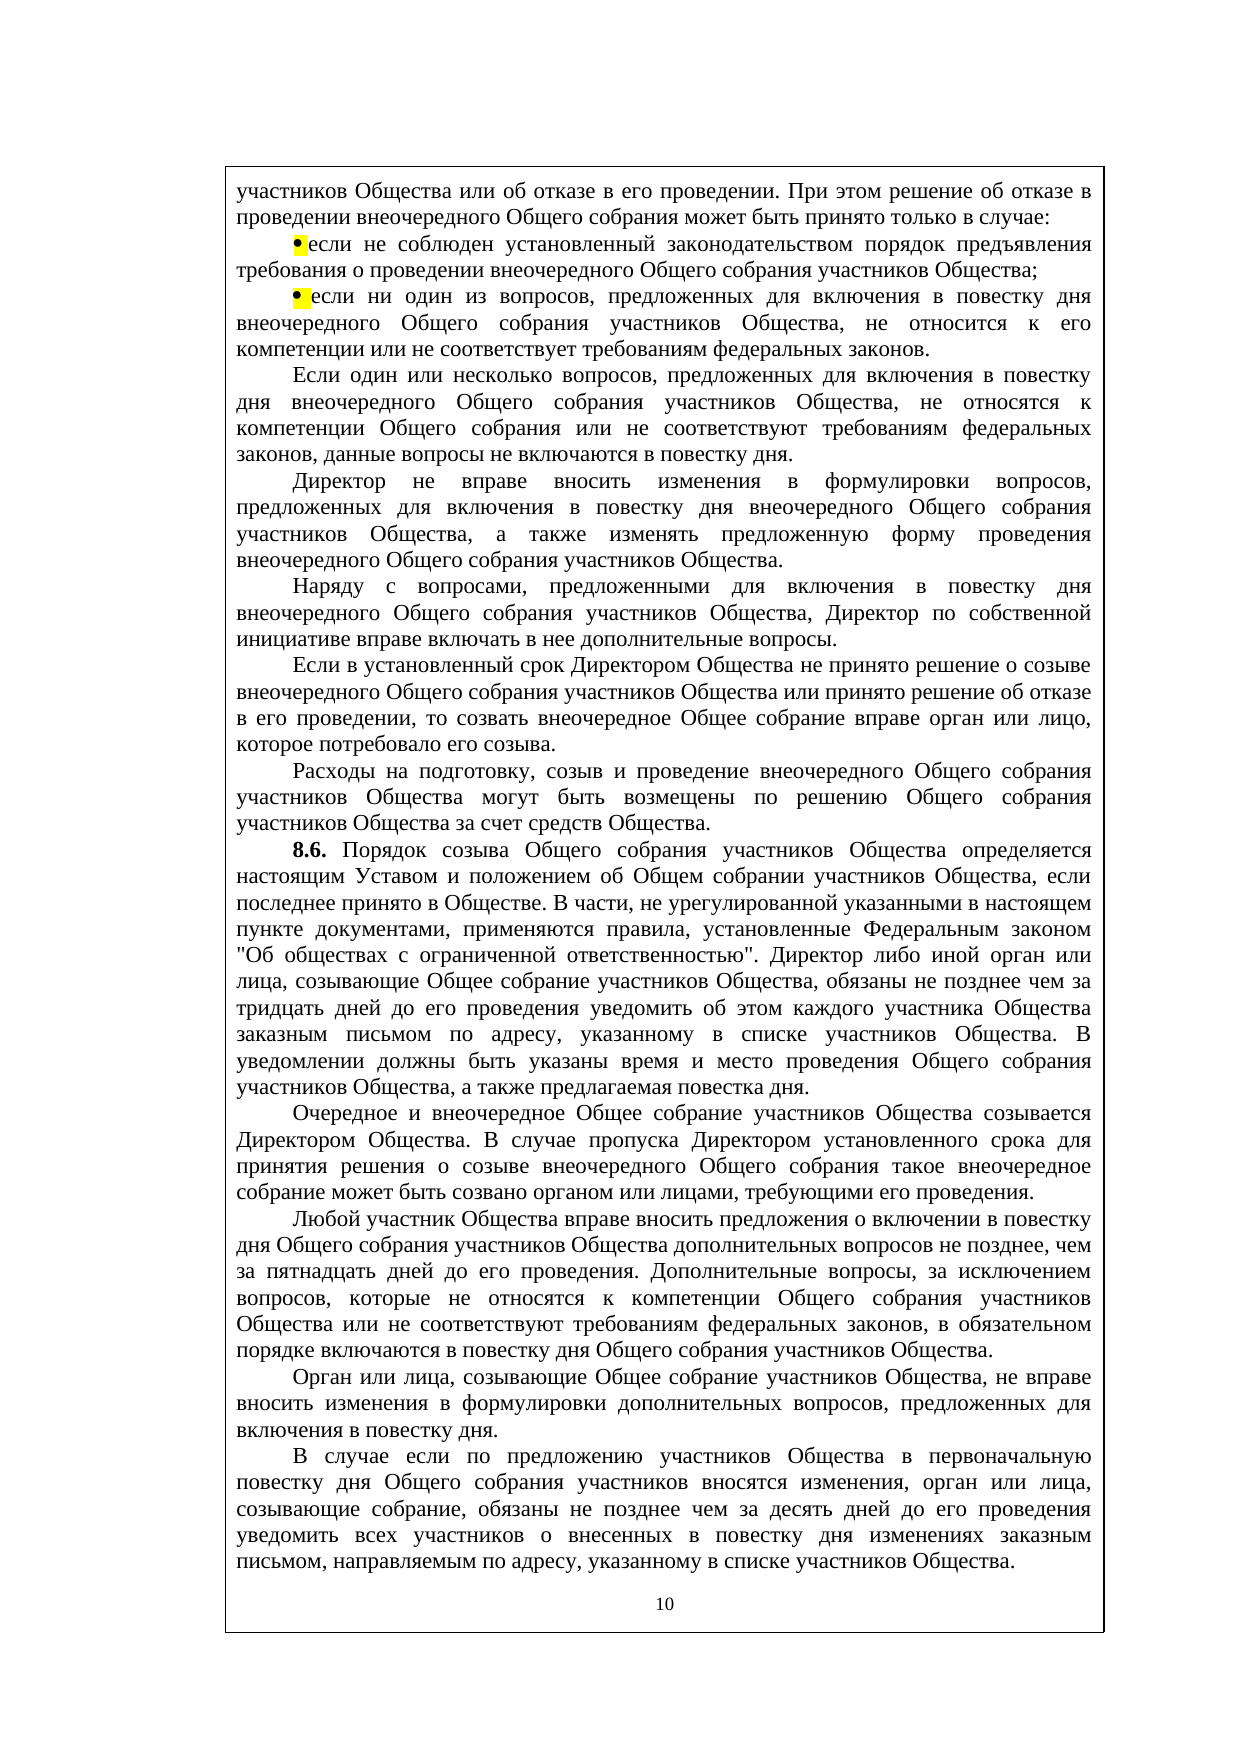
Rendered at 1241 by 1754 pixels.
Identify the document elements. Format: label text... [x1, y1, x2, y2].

text 8.6. Порядок созыва Общего собрания участников Общества определяется настоящим Уставом и положением об Общем собрании участников Общества, если последнее принято в Обществе. В части, не урегулированной указанными в настоящем пункте документами, применяются правила, установленные Федеральным законом "Об обществах с ограниченной ответственностью". Директор либо иной орган или лица, созывающие Общее собрание участников Общества, обязаны не позднее чем за тридцать дней до его проведения уведомить об этом каждого участника Общества заказным письмом по адресу, указанному в списке участников Общества. В уведомлении должны быть указаны время и место проведения Общего собрания участников Общества, а также предлагаемая повестка дня. [236, 836, 1093, 1099]
text Расходы на подготовку, созыв и проведение внеочередного Общего собрания участников Общества могут быть возмещены по решению Общего собрания участников Общества за счет средств Общества. [236, 757, 1093, 836]
text Наряду с вопросами, предложенными для включения в повестку дня внеочередного Общего собрания участников Общества, Директор по собственной инициативе вправе включать в нее дополнительные вопросы. [236, 572, 1093, 651]
text Если один или несколько вопросов, предложенных для включения в повестку дня внеочередного Общего собрания участников Общества, не относятся к компетенции Общего собрания или не соответствуют требованиям федеральных законов, данные вопросы не включаются в повестку дня. [236, 361, 1093, 467]
text Если в установленный срок Директором Общества не принято решение о созыве внеочередного Общего собрания участников Общества или принято решение об отказе в его проведении, то созвать внеочередное Общее собрание вправе орган или лицо, которое потребовало его созыва. [236, 651, 1093, 757]
text В случае если по предложению участников Общества в первоначальную повестку дня Общего собрания участников вносятся изменения, орган или лица, созывающие собрание, обязаны не позднее чем за десять дней до его проведения уведомить всех участников о внесенных в повестку дня изменениях заказным письмом, направляемым по адресу, указанному в списке участников Общества. [236, 1442, 1093, 1574]
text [236, 177, 1093, 230]
text Очередное и внеочередное Общее собрание участников Общества созывается Директором Общества. В случае пропуска Директором установленного срока для принятия решения о созыве внеочередного Общего собрания такое внеочередное собрание может быть созвано органом или лицами, требующими его проведения. [236, 1099, 1093, 1205]
text Орган или лица, созывающие Общее собрание участников Общества, не вправе вносить изменения в формулировки дополнительных вопросов, предложенных для включения в повестку дня. [236, 1363, 1093, 1442]
list если ни один из вопросов, предложенных для включения в повестку дня внеочередного Общего собрания участников Общества, не относится к его компетенции или не соответствует требованиям федеральных законов. [236, 282, 1093, 361]
text Любой участник Общества вправе вносить предложения о включении в повестку дня Общего собрания участников Общества дополнительных вопросов не позднее, чем за пятнадцать дней до его проведения. Дополнительные вопросы, за исключением вопросов, которые не относятся к компетенции Общего собрания участников Общества или не соответствуют требованиям федеральных законов, в обязательном порядке включаются в повестку дня Общего собрания участников Общества. [236, 1205, 1093, 1363]
list если не соблюден установленный законодательством порядок предъявления требования о проведении внеочередного Общего собрания участников Общества; [236, 230, 1093, 282]
text Директор не вправе вносить изменения в формулировки вопросов, предложенных для включения в повестку дня внеочередного Общего собрания участников Общества, а также изменять предложенную форму проведения внеочередного Общего собрания участников Общества. [236, 467, 1093, 572]
